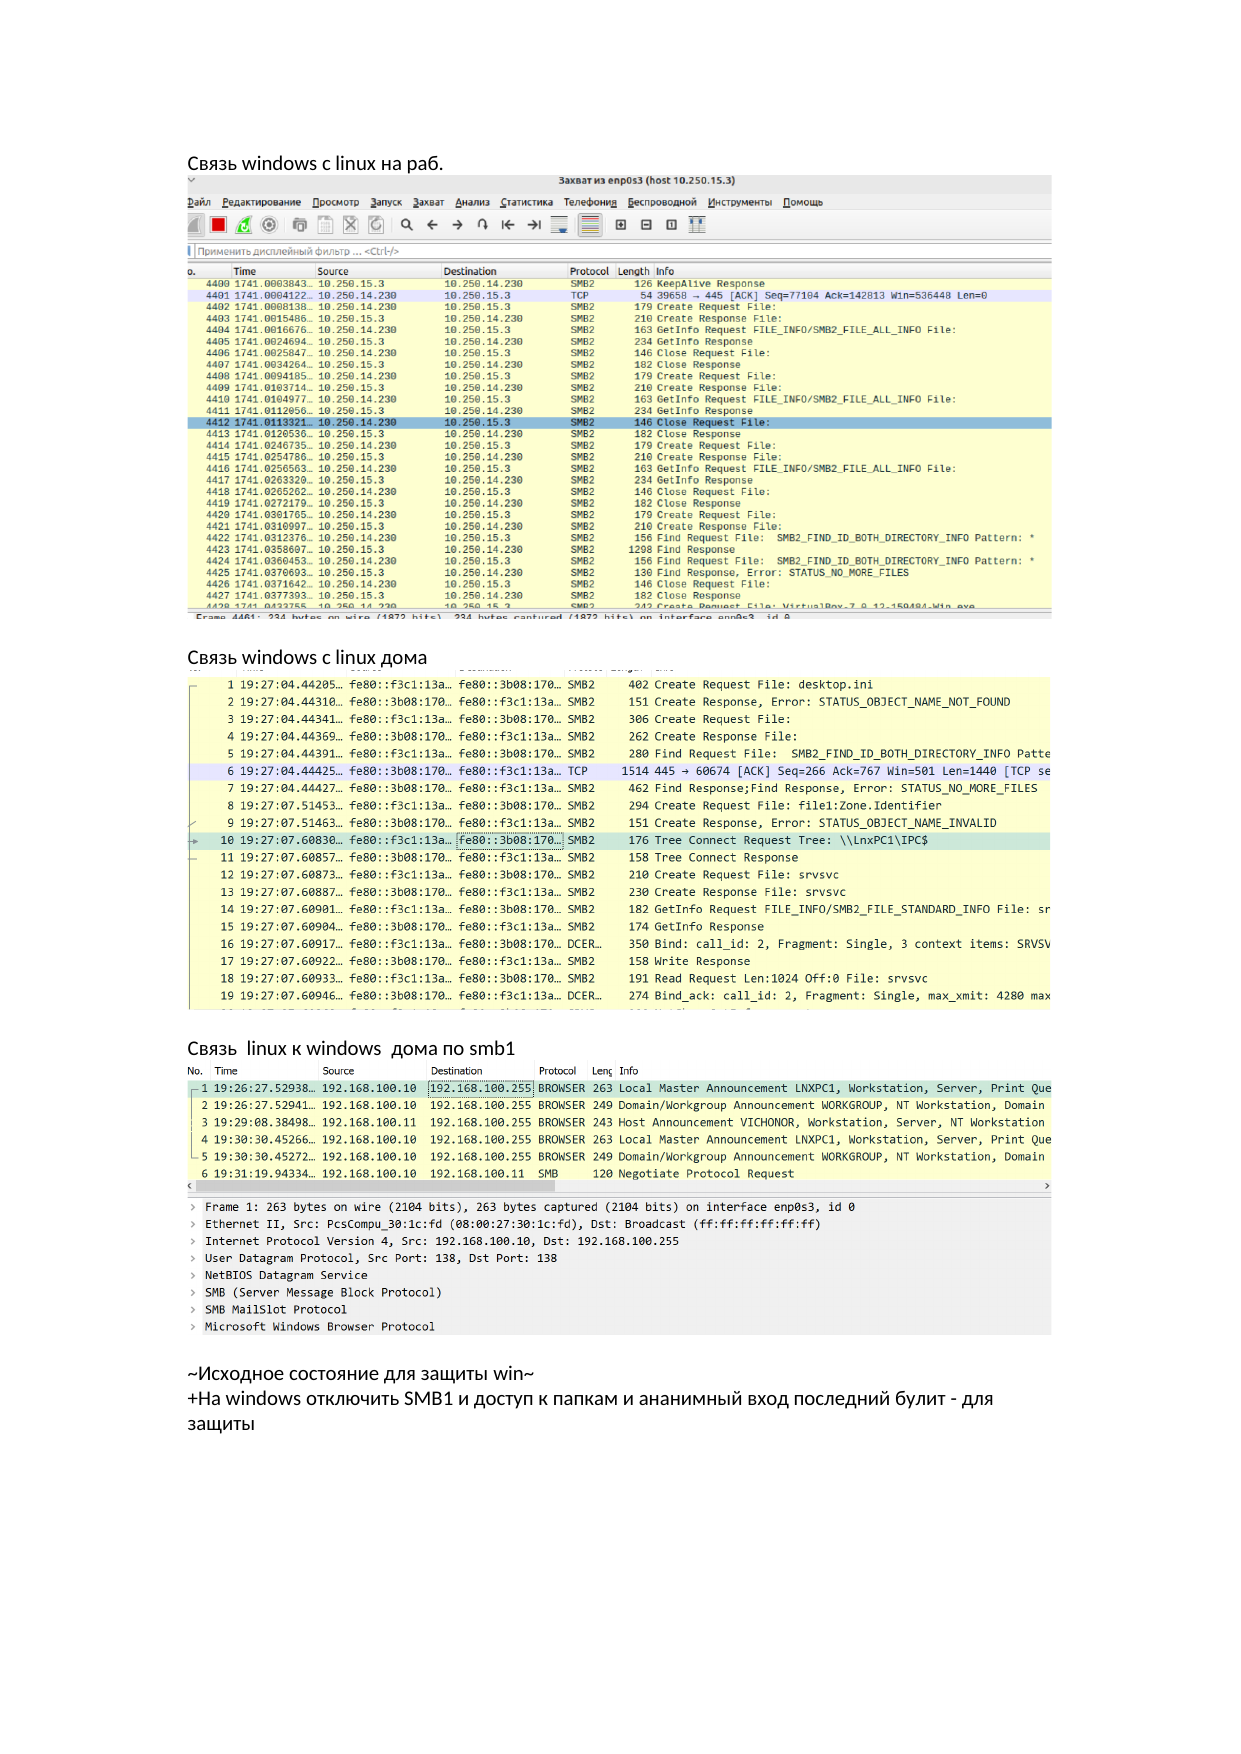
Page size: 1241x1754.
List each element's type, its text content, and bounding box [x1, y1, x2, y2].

text ~Исходное состояние для защиты win~ [187, 1360, 1053, 1385]
picture [187, 175, 1052, 619]
picture [187, 670, 1050, 1010]
text +На windows отключить SMB1 и доступ к папкам и ананимный вход последний булит - для защиты [187, 1385, 1053, 1436]
text Связь linux к windows дома по smb1 [187, 1035, 1053, 1060]
picture [187, 1060, 1052, 1335]
text Связь windows c linux дома [187, 644, 1053, 670]
